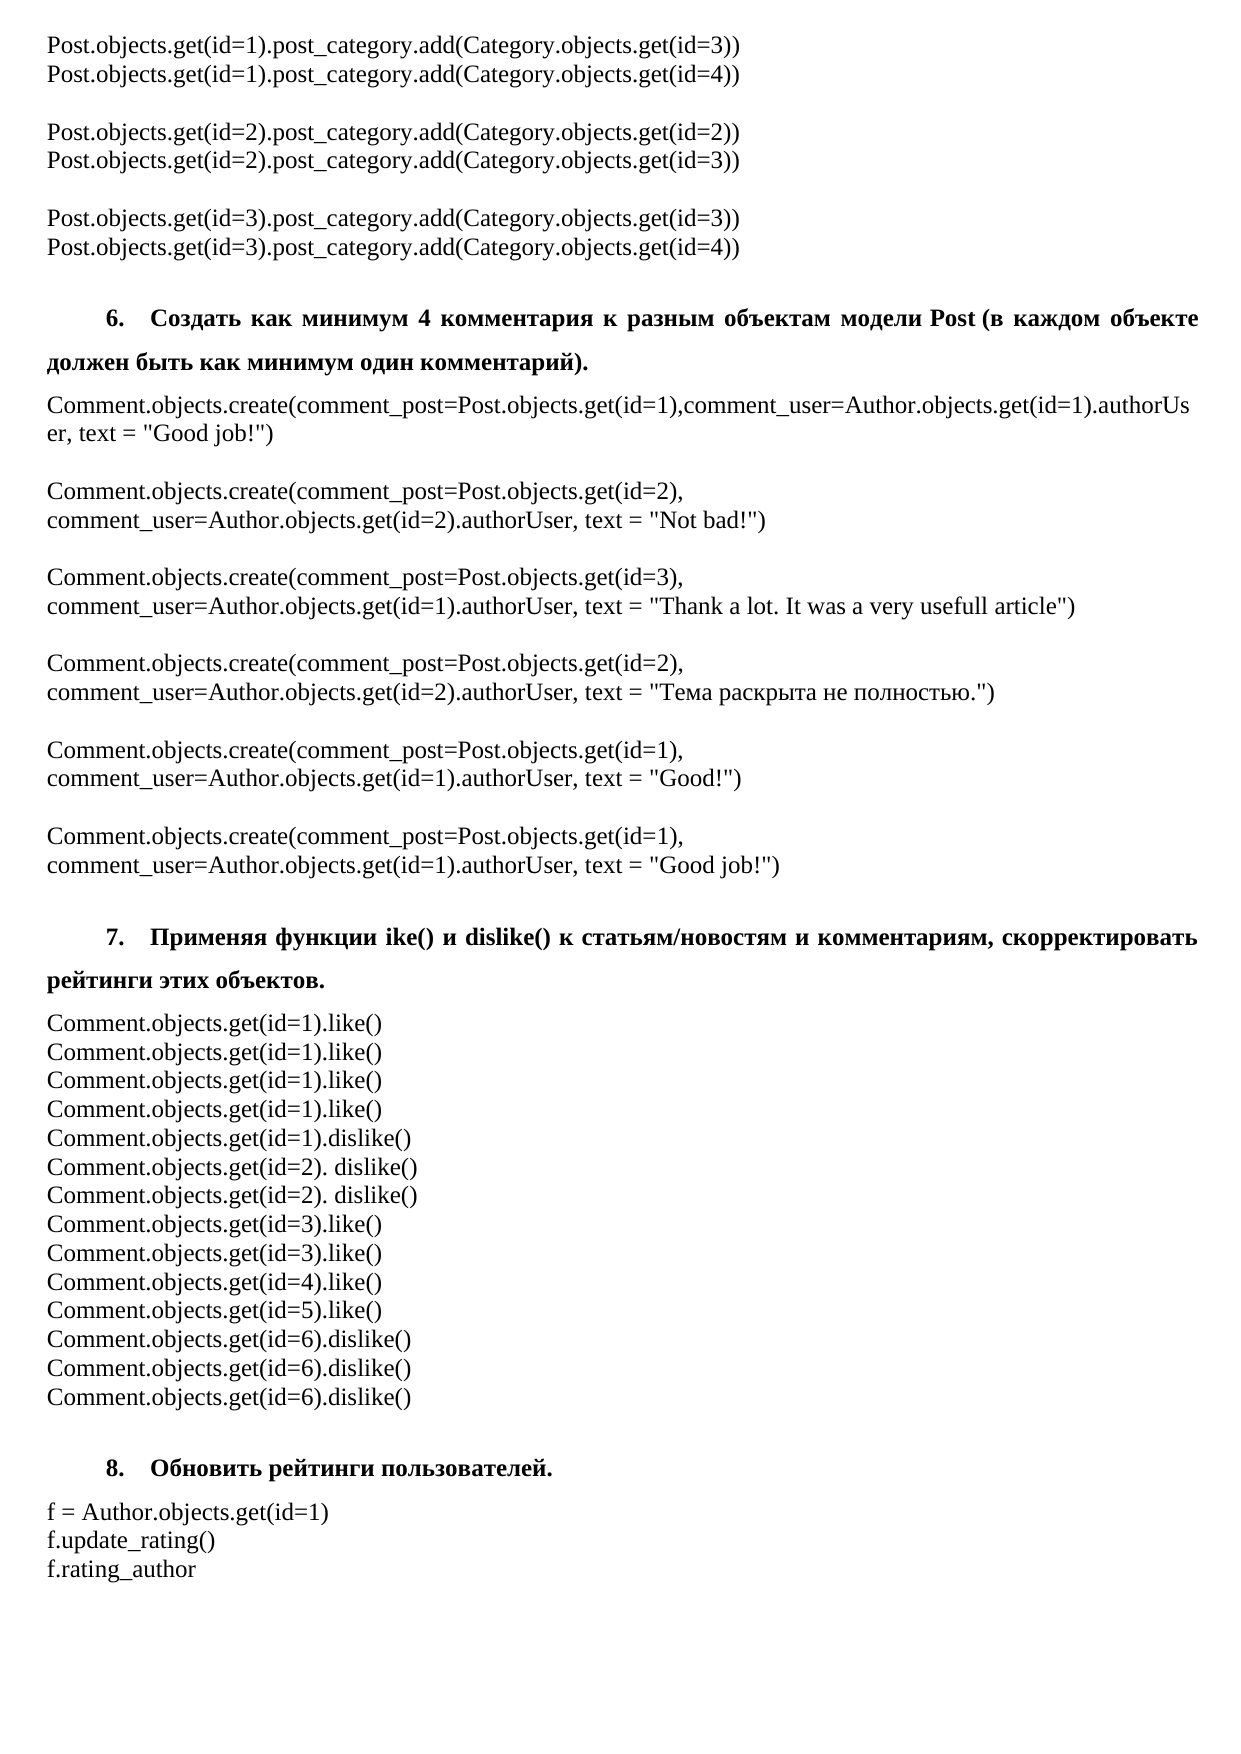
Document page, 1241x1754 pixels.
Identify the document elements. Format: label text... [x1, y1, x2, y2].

text Comment.objects.create(comment_post=Post.objects.get(id=2), comment_user=Author.objects.get(id=2).authorUser, text = "Not bad!") [47, 476, 1198, 533]
text Comment.objects.get(id=6).dislike() [47, 1353, 1198, 1382]
text Comment.objects.get(id=6).dislike() [47, 1324, 1198, 1353]
text Post.objects.get(id=1).post_category.add(Category.objects.get(id=4)) [47, 59, 1198, 88]
text Comment.objects.create(comment_post=Post.objects.get(id=1),comment_user=Author.objects.get(id=1).authorUser, text = "Good job!") [47, 390, 1198, 447]
text Comment.objects.get(id=1).like() [47, 1094, 1198, 1123]
text Comment.objects.get(id=1).like() [47, 1065, 1198, 1094]
list Применяя функции ike() и dislike() к статьям/новостям и комментариям, скорректировать рейтинги этих объектов. [47, 922, 1198, 993]
text Post.objects.get(id=2).post_category.add(Category.objects.get(id=2)) [47, 117, 1198, 145]
text Comment.objects.get(id=3).like() [47, 1209, 1198, 1238]
text Post.objects.get(id=1).post_category.add(Category.objects.get(id=3)) [47, 30, 1198, 59]
text Comment.objects.create(comment_post=Post.objects.get(id=2), comment_user=Author.objects.get(id=2).authorUser, text = "Тема раскрыта не полностью.") [47, 648, 1198, 706]
text Comment.objects.create(comment_post=Post.objects.get(id=3), comment_user=Author.objects.get(id=1).authorUser, text = "Thank a lot. It was a very usefull article") [47, 562, 1198, 620]
text Comment.objects.get(id=5).like() [47, 1295, 1198, 1324]
text Comment.objects.get(id=6).dislike() [47, 1382, 1198, 1410]
text Comment.objects.get(id=1).like() [47, 1037, 1198, 1065]
text Comment.objects.create(comment_post=Post.objects.get(id=1), comment_user=Author.objects.get(id=1).authorUser, text = "Good job!") [47, 821, 1198, 878]
text Comment.objects.get(id=4).like() [47, 1267, 1198, 1295]
text Post.objects.get(id=3).post_category.add(Category.objects.get(id=3)) [47, 203, 1198, 232]
text Comment.objects.get(id=2). dislike() [47, 1180, 1198, 1209]
text f.update_rating() [47, 1525, 1198, 1554]
text f.rating_author [47, 1554, 1198, 1583]
text Comment.objects.get(id=2). dislike() [47, 1152, 1198, 1180]
text Post.objects.get(id=3).post_category.add(Category.objects.get(id=4)) [47, 232, 1198, 260]
text Comment.objects.get(id=1).dislike() [47, 1123, 1198, 1152]
text Comment.objects.get(id=3).like() [47, 1238, 1198, 1267]
list Обновить рейтинги пользователей. [47, 1453, 1198, 1482]
text Comment.objects.get(id=1).like() [47, 1008, 1198, 1037]
text Comment.objects.create(comment_post=Post.objects.get(id=1), comment_user=Author.objects.get(id=1).authorUser, text = "Good!") [47, 735, 1198, 792]
list Создать как минимум 4 комментария к разным объектам модели Post (в каждом объекте должен быть как минимум один комментарий). [47, 303, 1198, 375]
text Post.objects.get(id=2).post_category.add(Category.objects.get(id=3)) [47, 145, 1198, 174]
text f = Author.objects.get(id=1) [47, 1497, 1198, 1525]
